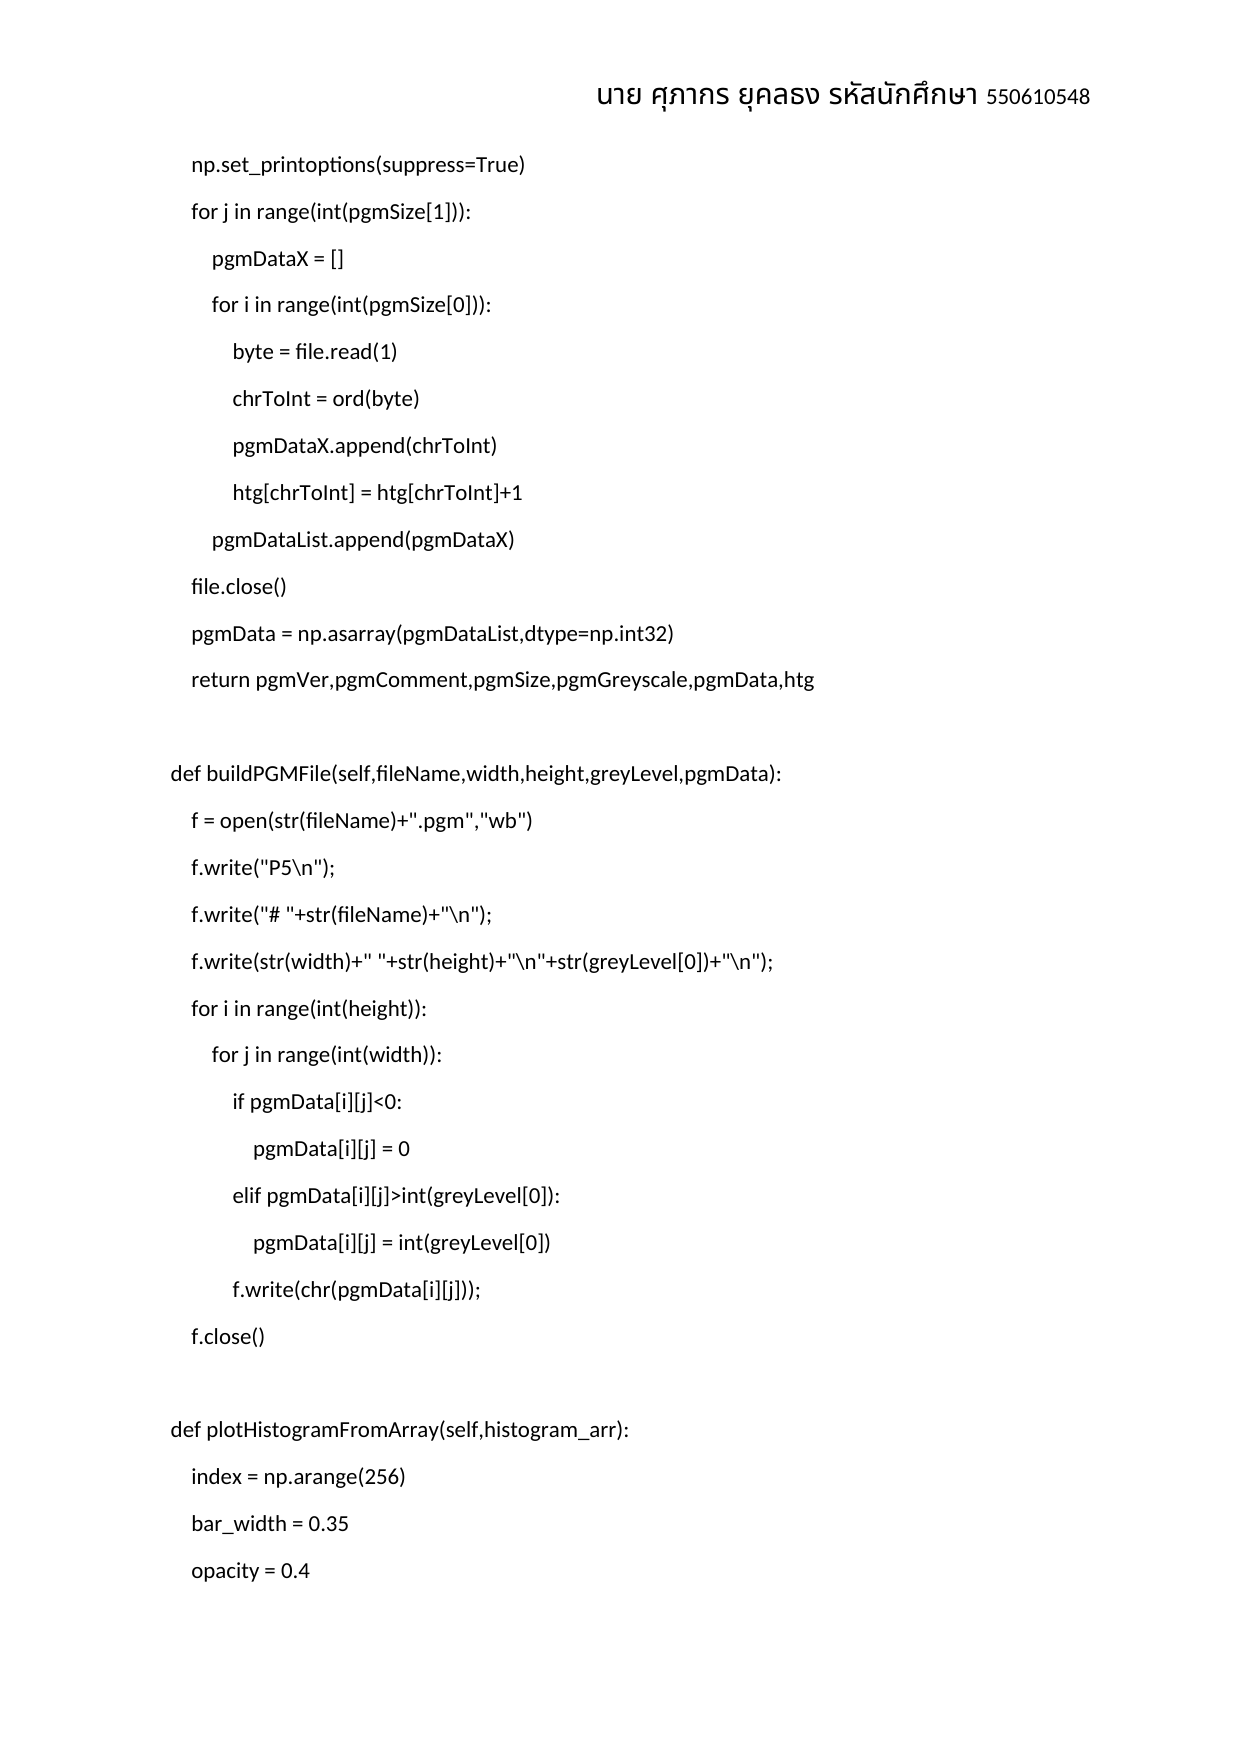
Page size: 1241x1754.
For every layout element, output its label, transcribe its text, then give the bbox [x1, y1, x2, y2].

text bar_width = 0.35 [150, 1509, 1090, 1537]
text chrToInt = ord(byte) [150, 384, 1090, 412]
text def plotHistogramFromArray(self,histogram_arr): [150, 1416, 1090, 1444]
text for j in range(int(pgmSize[1])): [150, 197, 1090, 225]
text elif pgmData[i][j]>int(greyLevel[0]): [150, 1181, 1090, 1209]
text opacity = 0.4 [150, 1556, 1090, 1584]
text pgmData[i][j] = 0 [150, 1134, 1090, 1162]
text if pgmData[i][j]<0: [150, 1087, 1090, 1116]
text pgmData = np.asarray(pgmDataList,dtype=np.int32) [150, 619, 1090, 647]
text f = open(str(fileName)+".pgm","wb") [150, 806, 1090, 834]
text htg[chrToInt] = htg[chrToInt]+1 [150, 478, 1090, 506]
text return pgmVer,pgmComment,pgmSize,pgmGreyscale,pgmData,htg [150, 666, 1090, 694]
text pgmDataList.append(pgmDataX) [150, 525, 1090, 553]
text f.write(str(width)+" "+str(height)+"\n"+str(greyLevel[0])+"\n"); [150, 947, 1090, 975]
text for i in range(int(height)): [150, 994, 1090, 1022]
text pgmDataX = [] [150, 244, 1090, 272]
text for j in range(int(width)): [150, 1041, 1090, 1069]
text np.set_printoptions(suppress=True) [150, 150, 1090, 178]
text byte = file.read(1) [150, 337, 1090, 366]
text file.close() [150, 572, 1090, 600]
text for i in range(int(pgmSize[0])): [150, 291, 1090, 319]
text f.close() [150, 1322, 1090, 1350]
text f.write("P5\n"); [150, 853, 1090, 881]
text def buildPGMFile(self,fileName,width,height,greyLevel,pgmData): [150, 759, 1090, 787]
text pgmDataX.append(chrToInt) [150, 431, 1090, 459]
text f.write("# "+str(fileName)+"\n"); [150, 900, 1090, 928]
text pgmData[i][j] = int(greyLevel[0]) [150, 1228, 1090, 1256]
text f.write(chr(pgmData[i][j])); [150, 1275, 1090, 1303]
text index = np.arange(256) [150, 1462, 1090, 1491]
